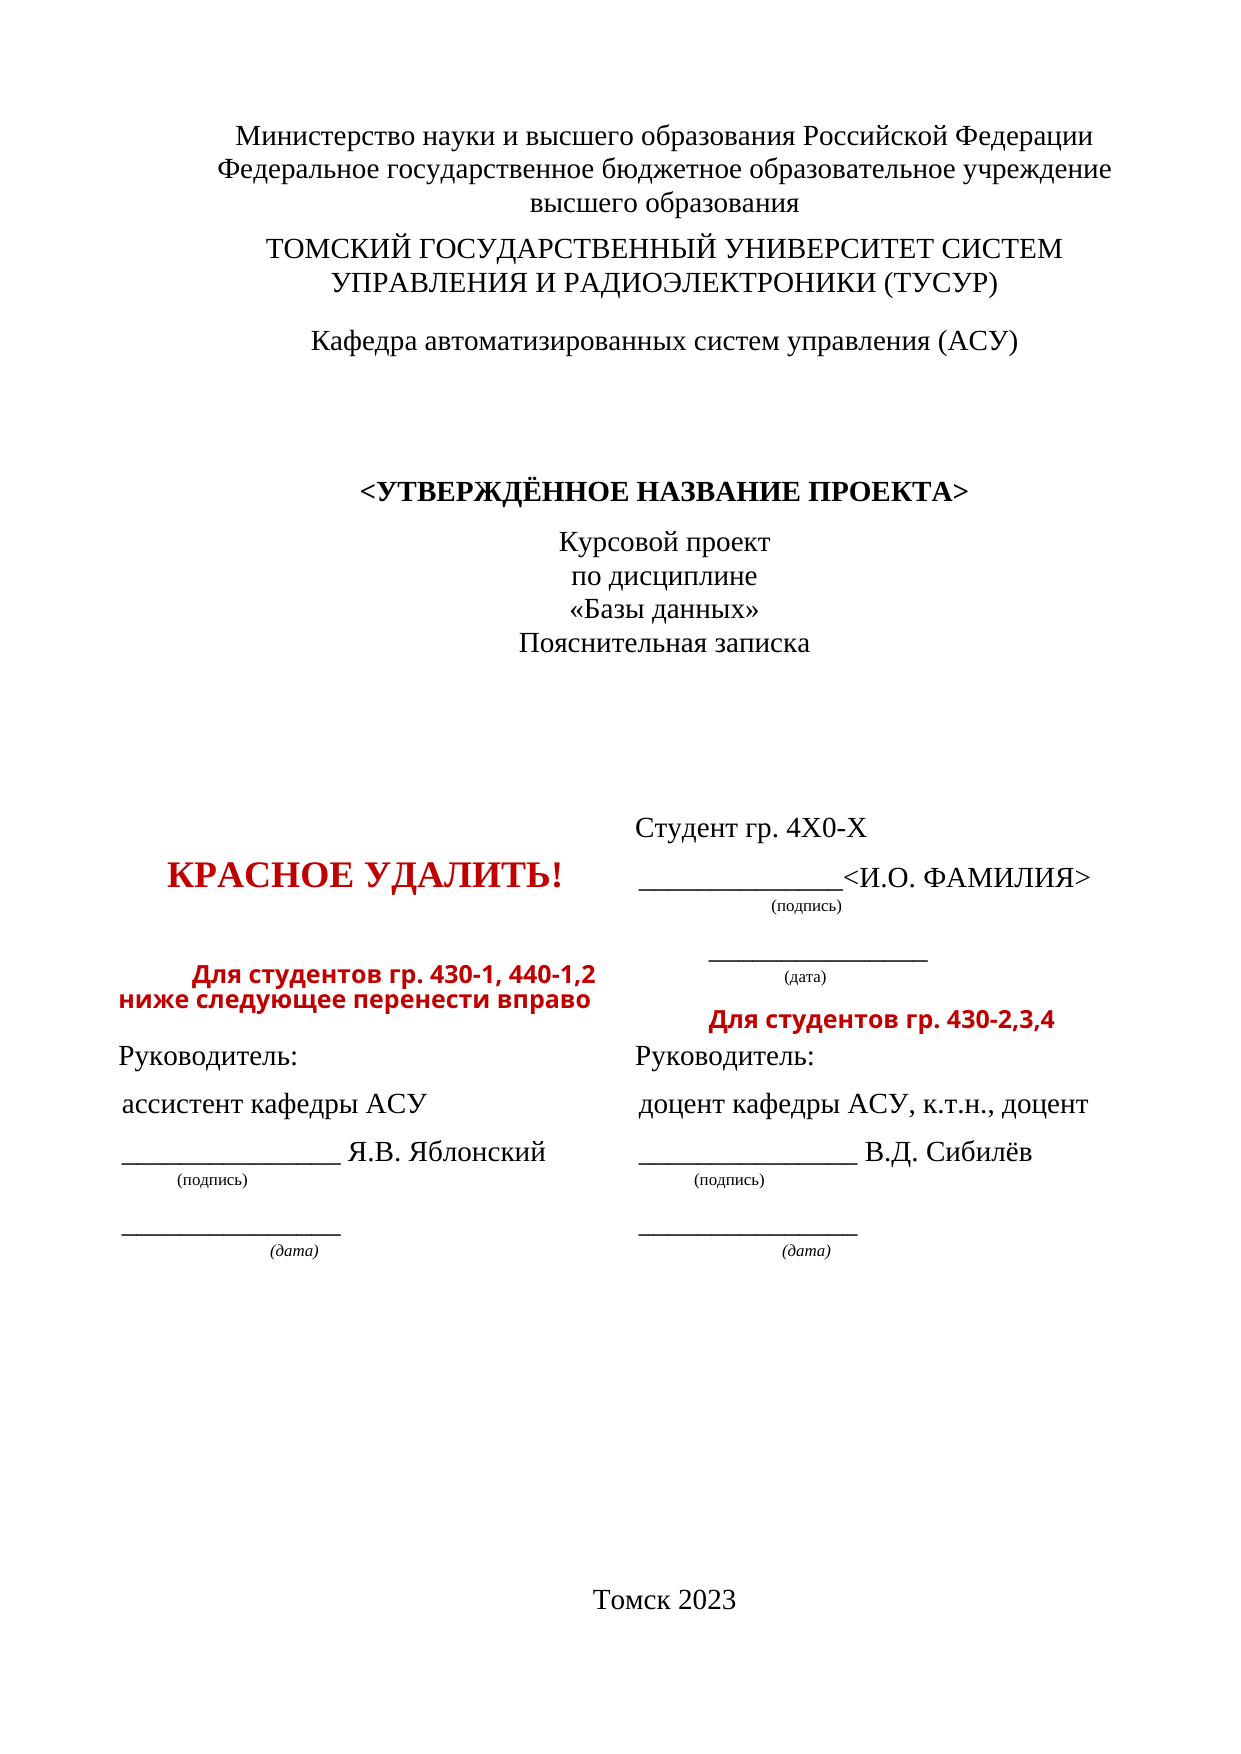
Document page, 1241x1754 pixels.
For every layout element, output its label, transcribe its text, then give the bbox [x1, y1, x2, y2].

table_cell Для студентов гр. 430-2,3,4 [624, 1002, 1152, 1038]
text Федеральное государственное бюджетное образовательное учреждение высшего образования [177, 152, 1152, 219]
text «Базы данных» [177, 592, 1152, 625]
text по дисциплине [177, 558, 1152, 592]
text Пояснительная записка [177, 625, 1152, 659]
text Кафедра автоматизированных систем управления (АСУ) [177, 323, 1152, 357]
text Томск 2023 [177, 1582, 1152, 1615]
table_cell Руководитель: ассистент кафедры АСУ _______________ Я.В. Яблонский (подпись) _______________ (дата) [107, 1038, 624, 1280]
table_cell Руководитель: доцент кафедры АСУ, к.т.н., доцент _______________ В.Д. Сибилёв (подпись) _______________ (дата) [624, 1038, 1152, 1280]
text Министерство науки и высшего образования Российской Федерации [177, 118, 1152, 152]
table_header Студент гр. 4Х0-Х ______________<И.О. ФАМИЛИЯ> (подпись) _______________ (дата) [624, 810, 1152, 1002]
text <УТВЕРЖДЁННОЕ НАЗВАНИЕ ПРОЕКТА> [177, 474, 1152, 508]
table_header КРАСНОЕ УДАЛИТЬ! [107, 810, 624, 939]
text ТОМСКИЙ ГОСУДАРСТВЕННЫЙ УНИВЕРСИТЕТ СИСТЕМ УПРАВЛЕНИЯ И РАДИОЭЛЕКТРОНИКИ (ТУСУР) [177, 231, 1152, 298]
table_cell Для студентов гр. 430-1, 440-1,2 ниже следующее перенести вправо [107, 939, 624, 1038]
text Курсовой проект [177, 524, 1152, 558]
